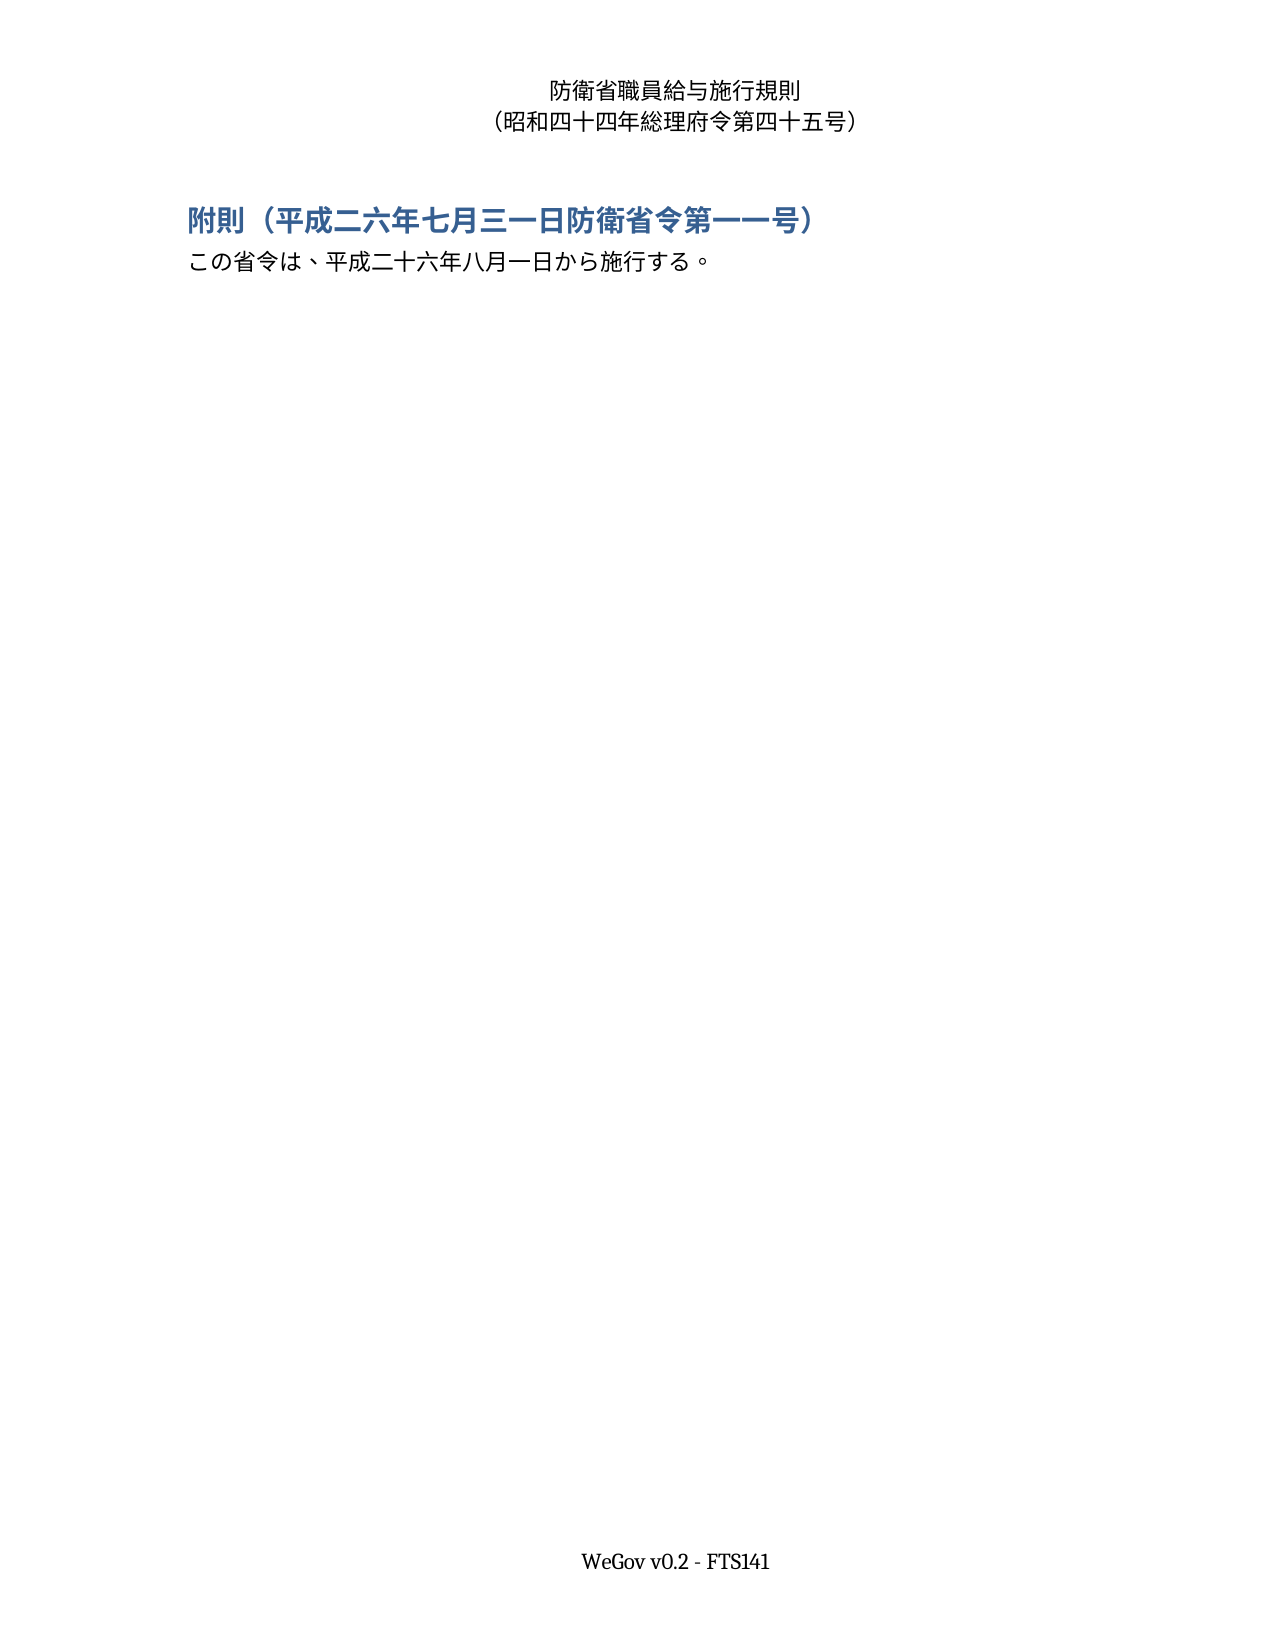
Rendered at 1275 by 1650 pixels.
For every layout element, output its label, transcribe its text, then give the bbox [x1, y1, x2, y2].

text この省令は、平成二十六年八月一日から施行する。 [187, 246, 1087, 277]
subtitle 附則（平成二六年七月三一日防衛省令第一一号） [187, 200, 1087, 240]
